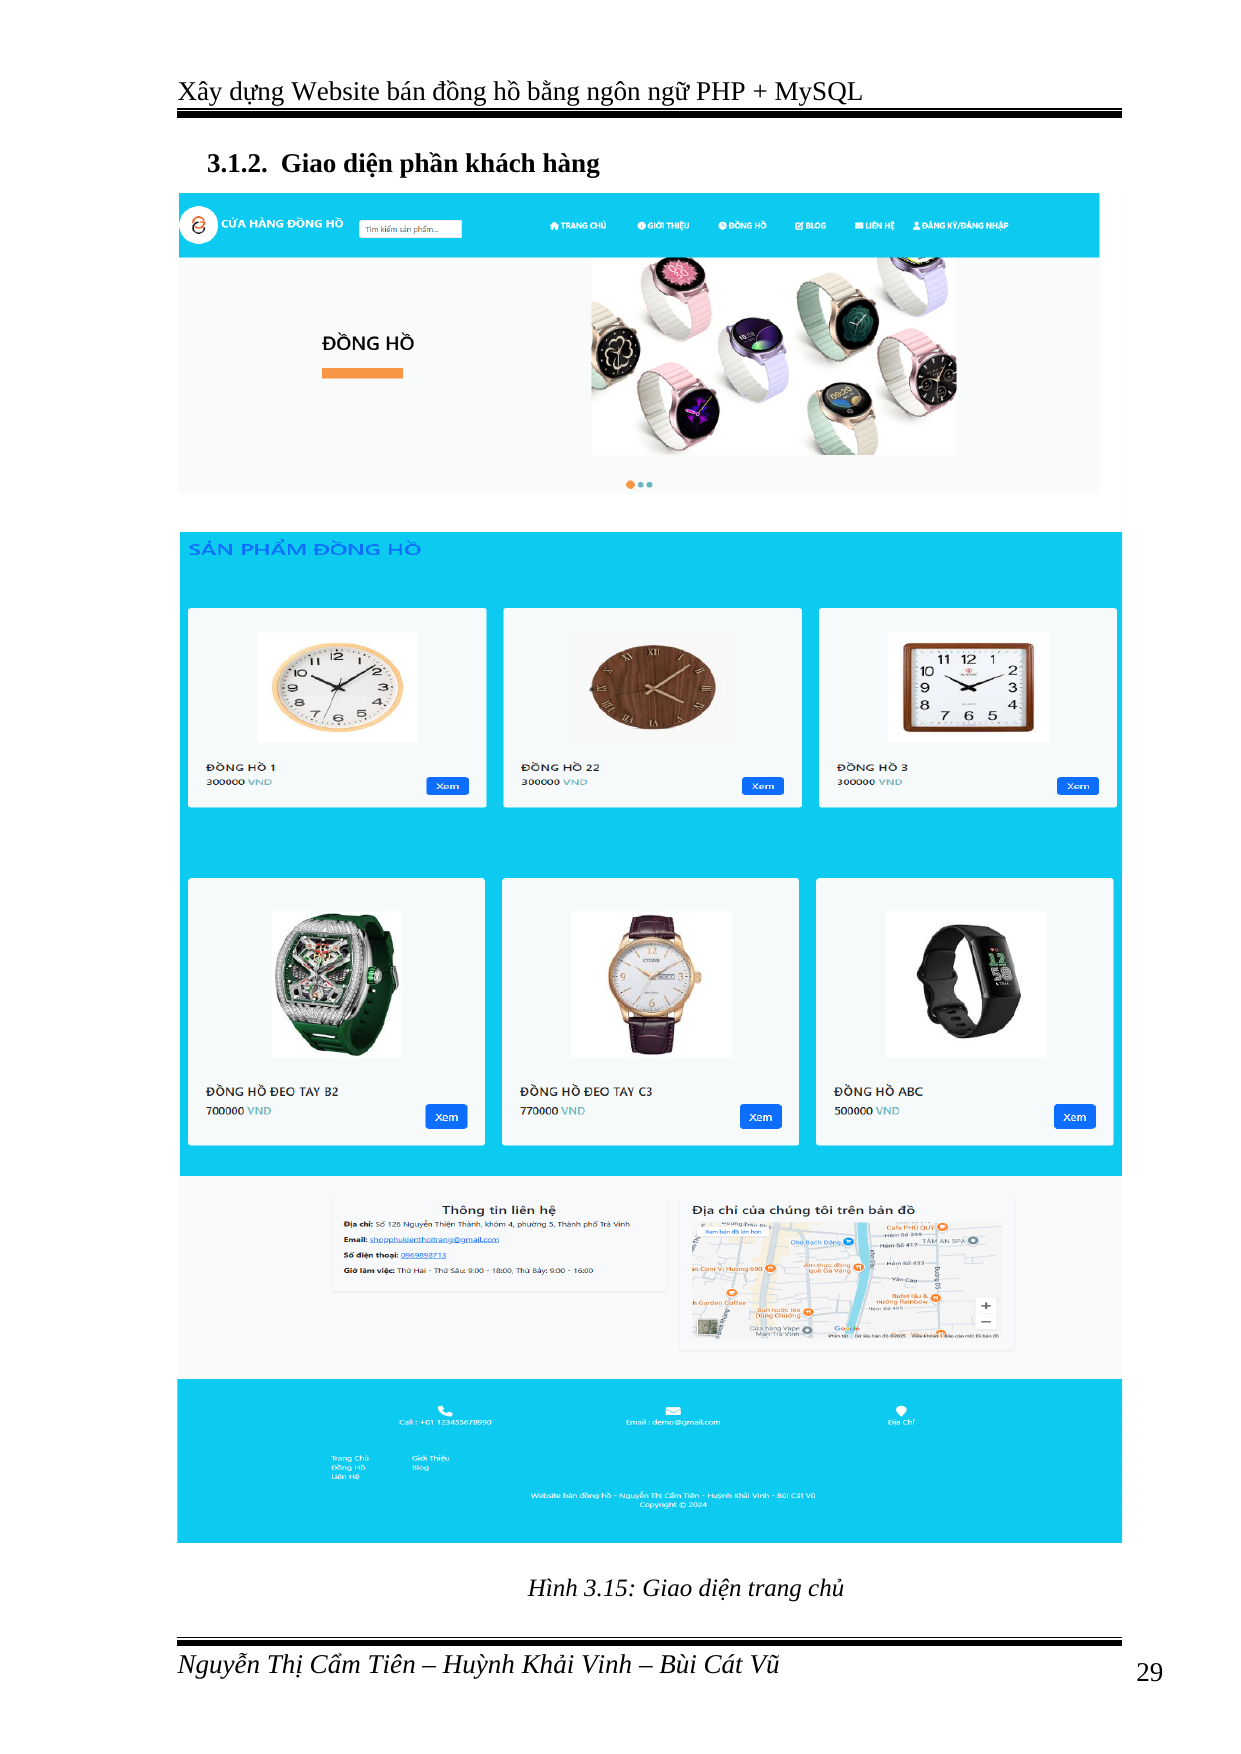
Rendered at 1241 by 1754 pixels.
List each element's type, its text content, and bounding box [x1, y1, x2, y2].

picture [177, 193, 1123, 1543]
subtitle Giao diện phần khách hàng [207, 147, 1122, 178]
text Hình 3.15: Giao diện trang chủ [177, 1573, 1122, 1602]
